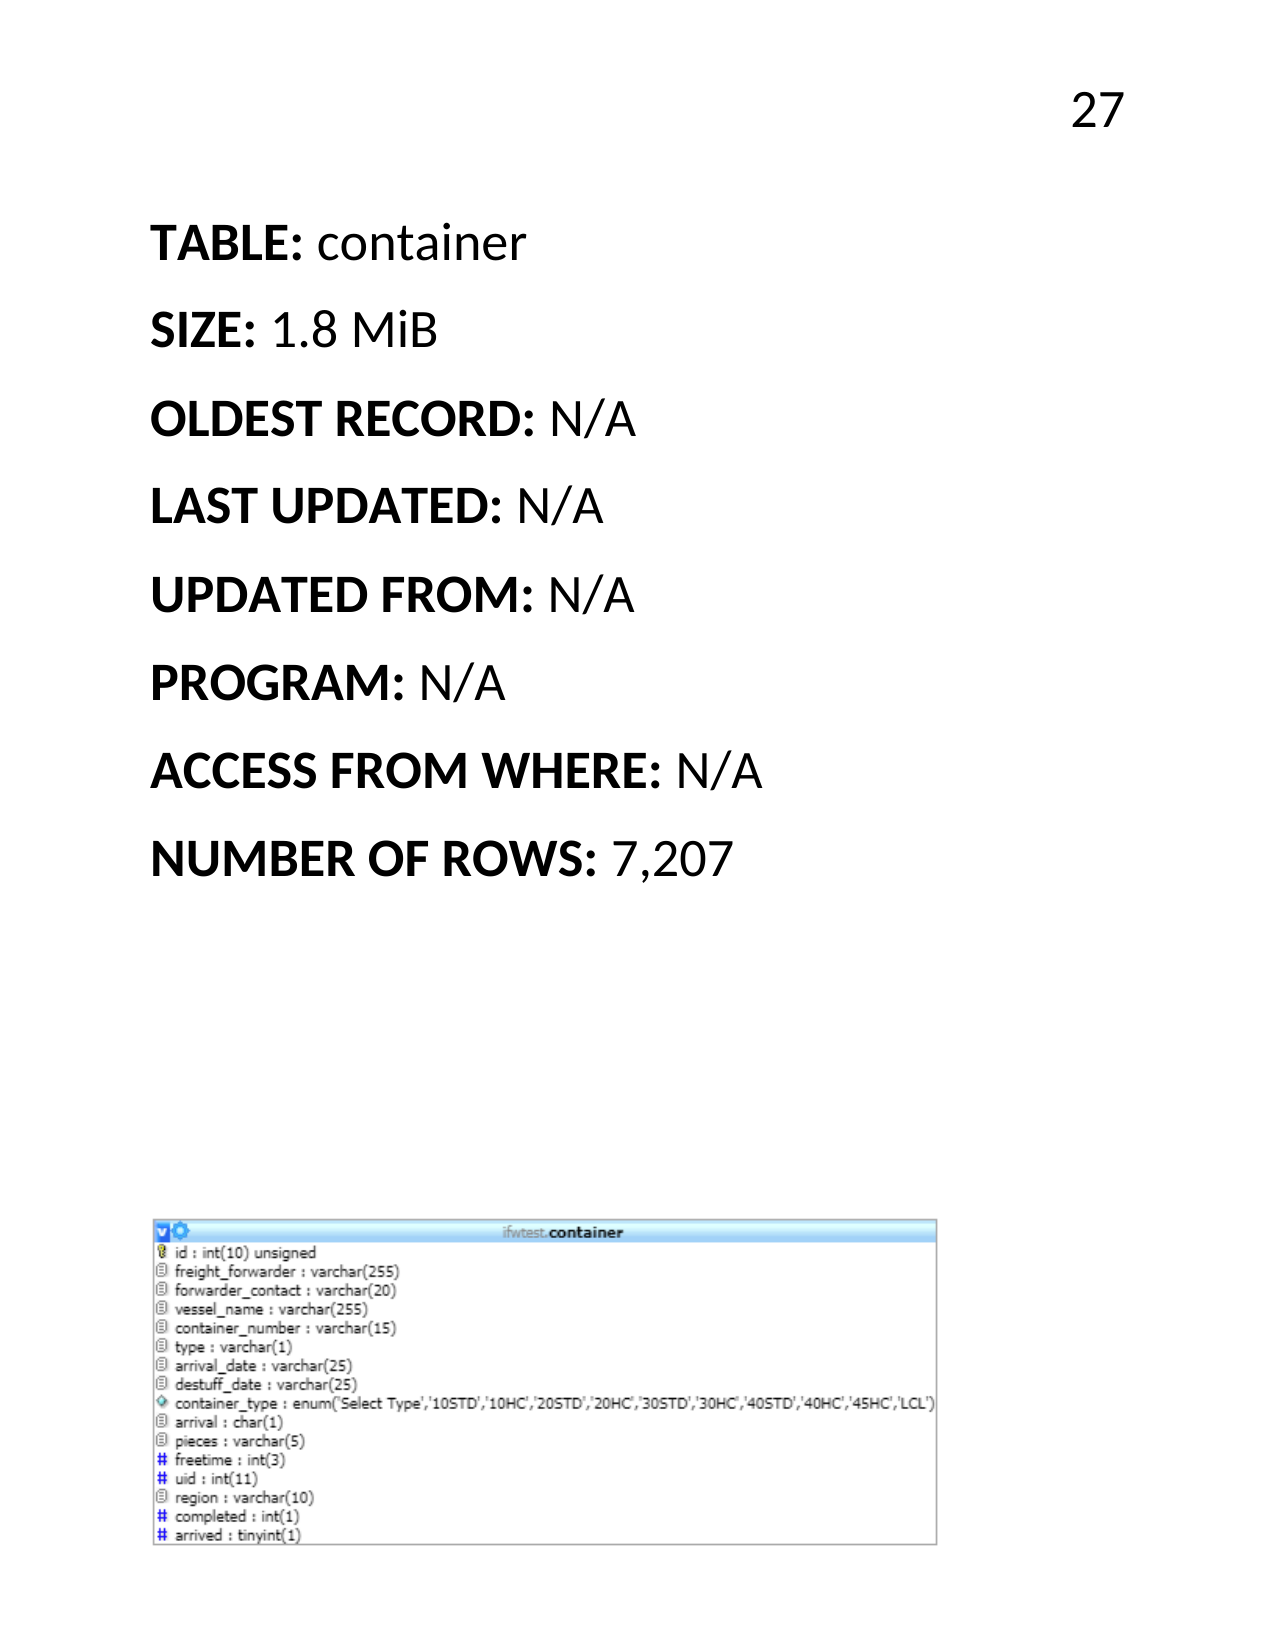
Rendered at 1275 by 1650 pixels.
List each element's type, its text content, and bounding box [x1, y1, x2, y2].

text OLDEST RECORD: N/A [150, 383, 1125, 449]
text ACCESS FROM WHERE: N/A [150, 735, 1125, 802]
text NUMBER OF ROWS: 7,207 [150, 823, 1125, 889]
text UPDATED FROM: N/A [150, 559, 1125, 626]
text SIZE: 1.8 MiB [150, 295, 1125, 361]
picture [150, 1216, 947, 1555]
text TABLE: container [150, 207, 1125, 273]
text PROGRAM: N/A [150, 647, 1125, 713]
text LAST UPDATED: N/A [150, 471, 1125, 537]
